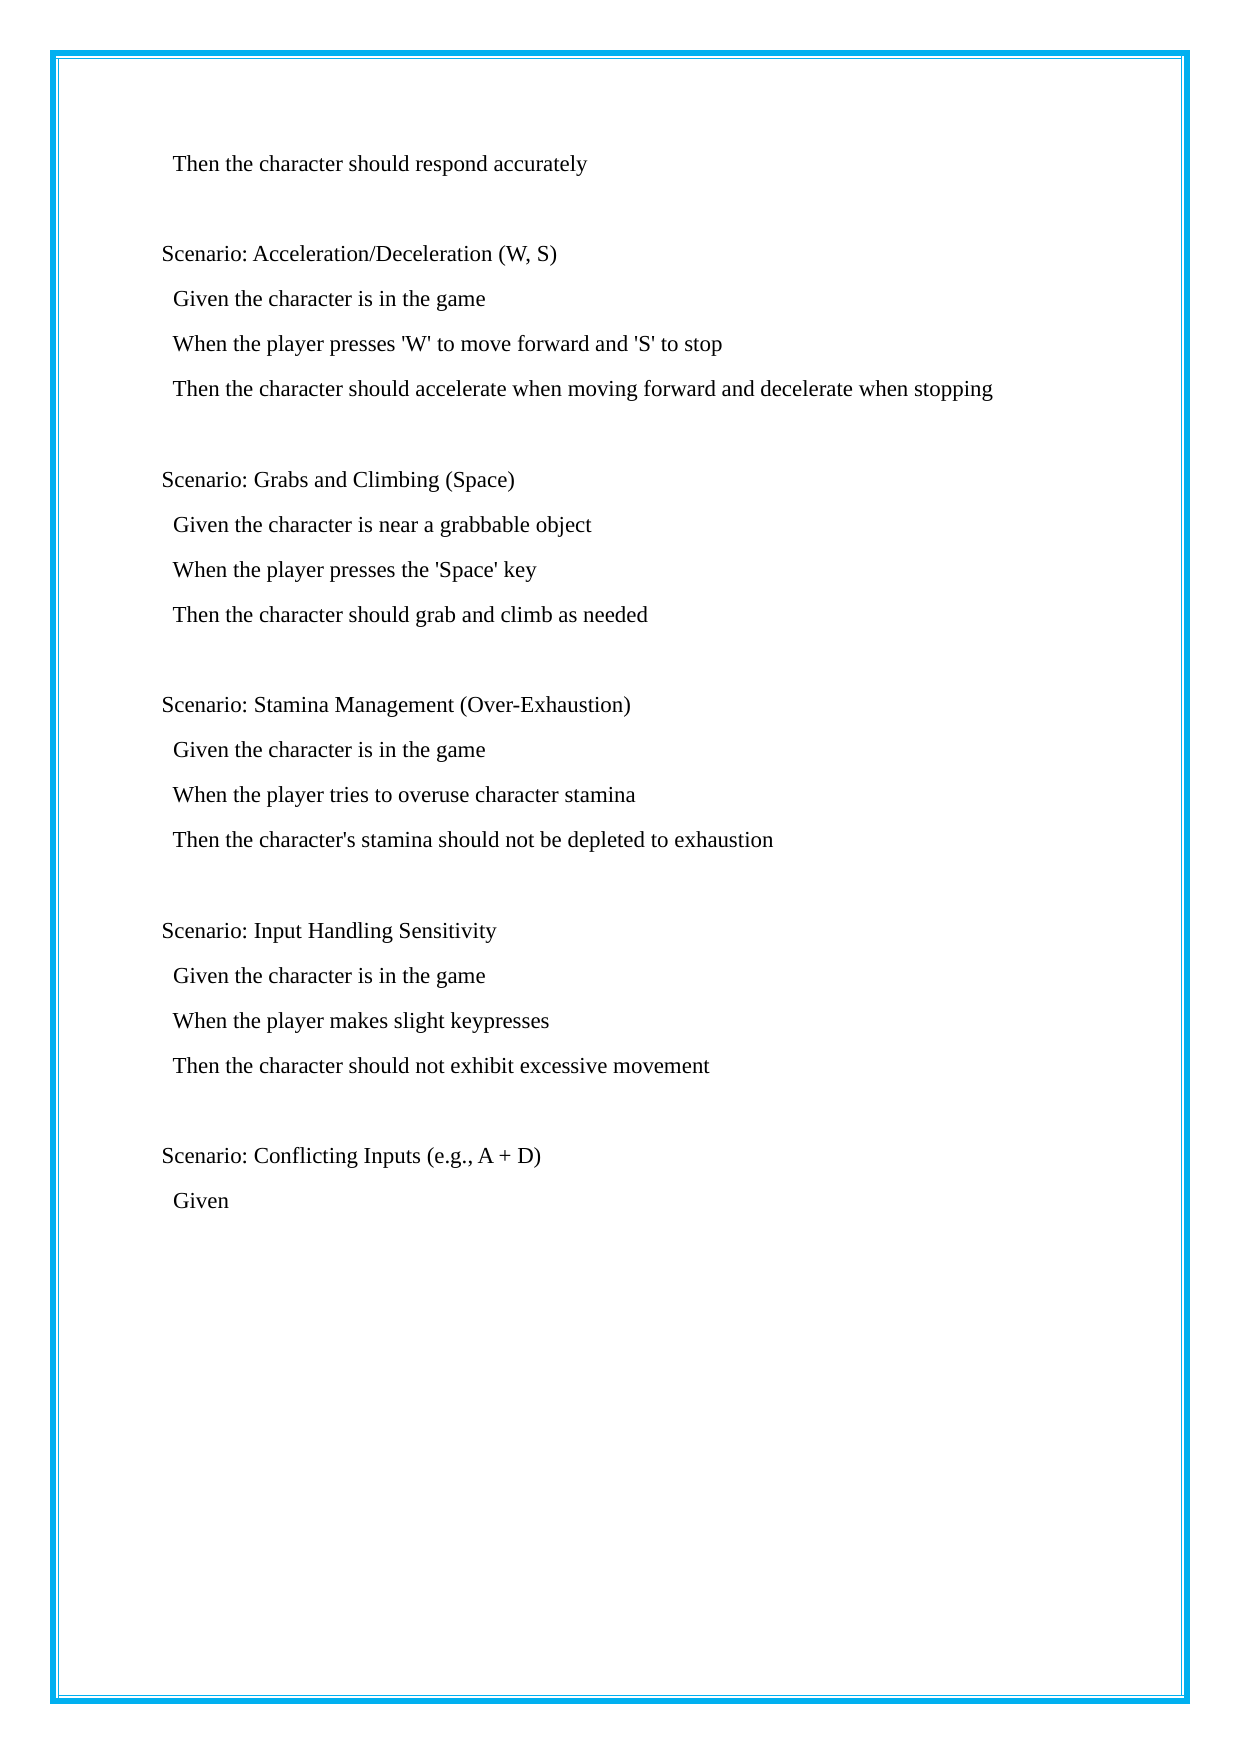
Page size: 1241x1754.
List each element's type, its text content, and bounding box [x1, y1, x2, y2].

text When the player presses 'W' to move forward and 'S' to stop [150, 330, 1090, 357]
text Then the character should not exhibit excessive movement [150, 1052, 1090, 1078]
text Scenario: Acceleration/Deceleration (W, S) [150, 240, 1090, 267]
text Scenario: Stamina Management (Over-Exhaustion) [150, 691, 1090, 718]
text Scenario: Grabs and Climbing (Space) [150, 466, 1090, 492]
text Then the character's stamina should not be depleted to exhaustion [150, 827, 1090, 853]
text Given the character is in the game [150, 285, 1090, 312]
text Given the character is in the game [150, 962, 1090, 988]
text Given the character is in the game [150, 736, 1090, 763]
text Then the character should respond accurately [150, 150, 1090, 176]
text When the player tries to overuse character stamina [150, 781, 1090, 808]
text Scenario: Input Handling Sensitivity [150, 917, 1090, 943]
text When the player makes slight keypresses [150, 1007, 1090, 1033]
text Given [150, 1187, 1090, 1214]
text Then the character should grab and climb as needed [150, 601, 1090, 627]
text When the player presses the 'Space' key [150, 556, 1090, 582]
text Then the character should accelerate when moving forward and decelerate when stopping [150, 376, 1090, 402]
text Scenario: Conflicting Inputs (e.g., A + D) [150, 1142, 1090, 1169]
text Given the character is near a grabbable object [150, 511, 1090, 537]
